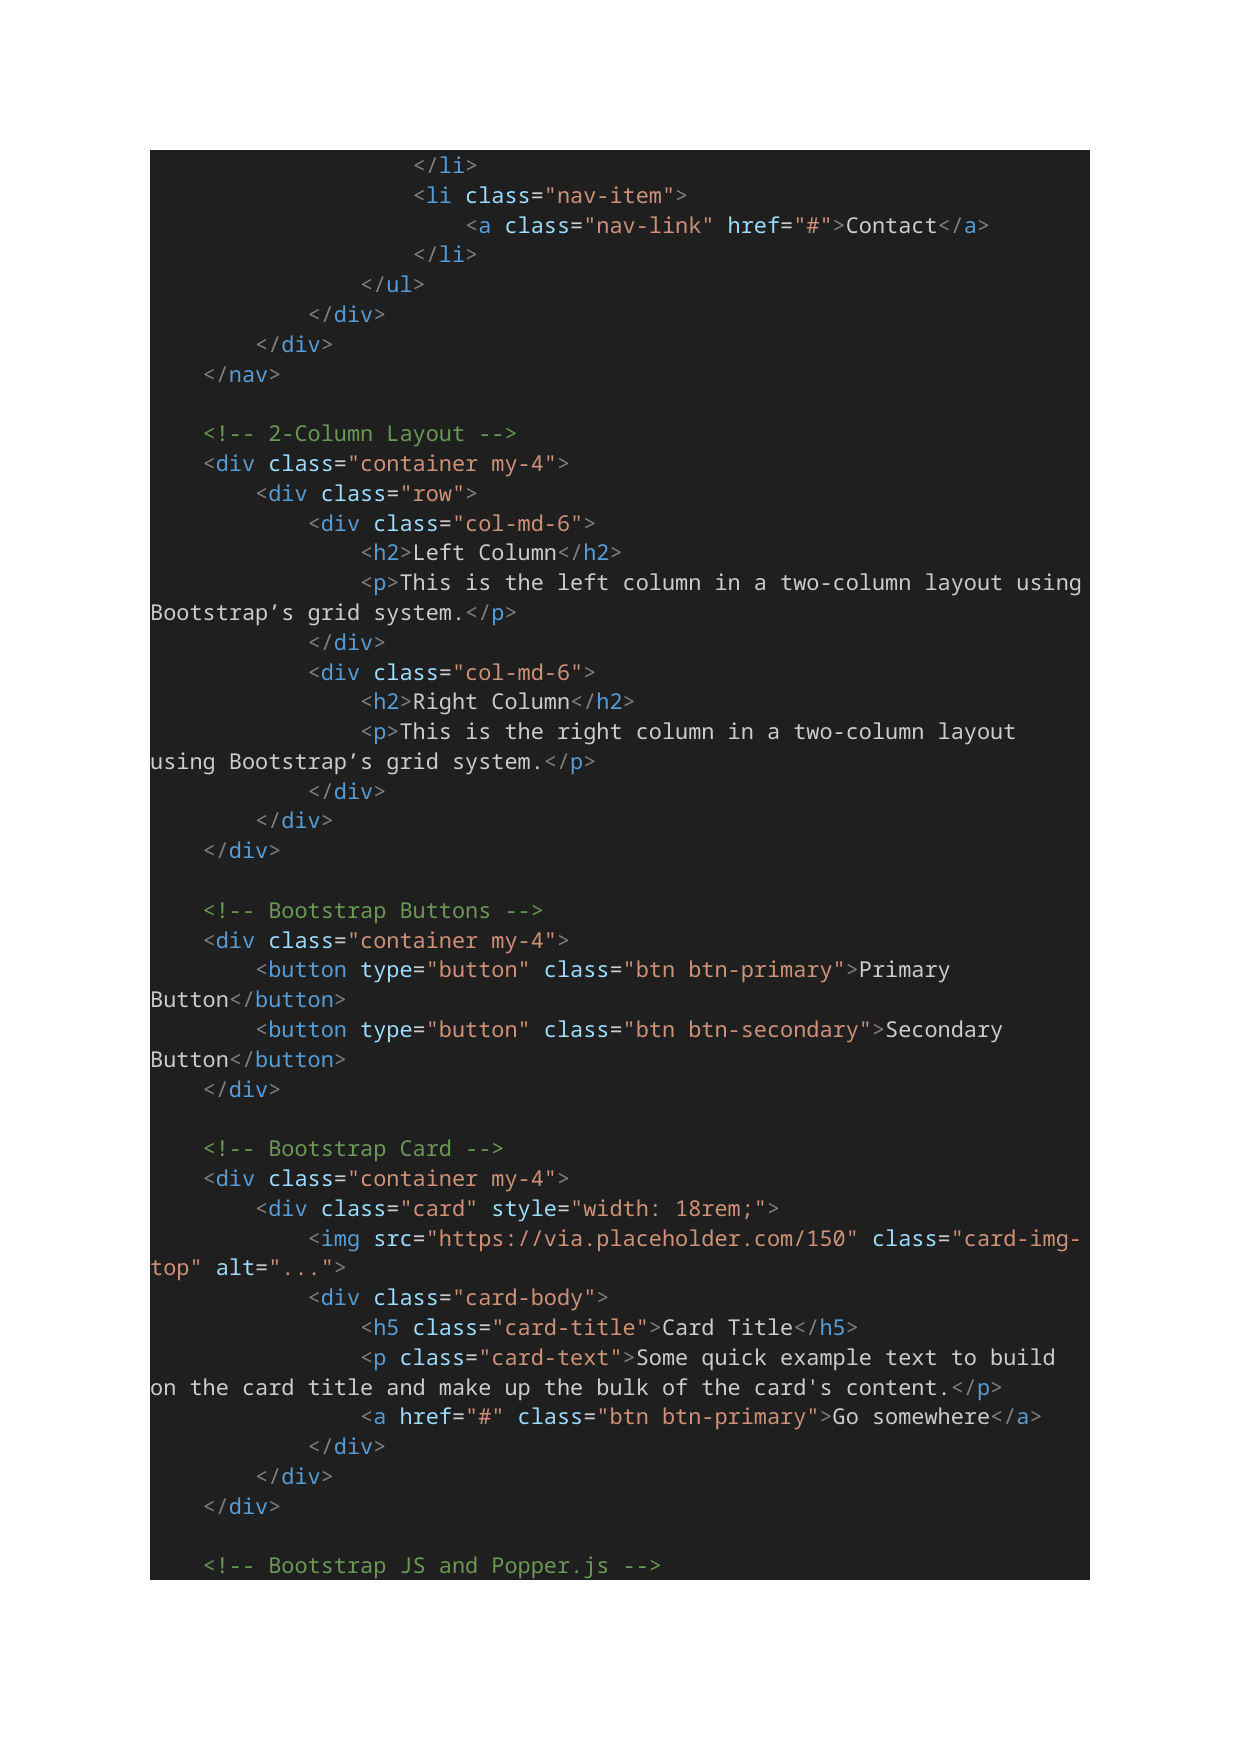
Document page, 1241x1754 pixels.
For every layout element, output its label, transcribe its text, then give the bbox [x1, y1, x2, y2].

text <div class="col-md-6"> [150, 507, 1090, 537]
text </div> [150, 299, 1090, 329]
text </nav> [150, 358, 1090, 388]
text </div> [150, 1073, 1090, 1103]
text <img src="https://via.placeholder.com/150" class="card-img-top" alt="..."> [150, 1222, 1090, 1282]
text </li> [150, 150, 1090, 180]
text </li> [150, 239, 1090, 269]
text <a href="#" class="btn btn-primary">Go somewhere</a> [150, 1401, 1090, 1431]
text <li class="nav-item"> [150, 180, 1090, 209]
text </div> [150, 1461, 1090, 1491]
text <!-- Bootstrap JS and Popper.js --> [150, 1550, 1090, 1580]
text <h2>Left Column</h2> [150, 537, 1090, 567]
text <!-- 2-Column Layout --> [150, 418, 1090, 448]
text <h5 class="card-title">Card Title</h5> [150, 1312, 1090, 1342]
text <div class="container my-4"> [150, 924, 1090, 954]
text <h2>Right Column</h2> [150, 686, 1090, 716]
text <button type="button" class="btn btn-secondary">Secondary Button</button> [150, 1014, 1090, 1073]
text <div class="col-md-6"> [150, 656, 1090, 686]
text </div> [150, 805, 1090, 835]
text <a class="nav-link" href="#">Contact</a> [150, 209, 1090, 239]
text <div class="container my-4"> [150, 1163, 1090, 1193]
text <button type="button" class="btn btn-primary">Primary Button</button> [150, 954, 1090, 1014]
text <div class="card-body"> [150, 1282, 1090, 1312]
text </div> [150, 835, 1090, 865]
text <div class="row"> [150, 478, 1090, 507]
text </div> [150, 1491, 1090, 1520]
text <div class="container my-4"> [150, 448, 1090, 478]
text <div class="card" style="width: 18rem;"> [150, 1193, 1090, 1222]
text </div> [150, 776, 1090, 805]
text </div> [150, 329, 1090, 358]
text </div> [150, 627, 1090, 656]
text <!-- Bootstrap Card --> [150, 1133, 1090, 1163]
text </div> [150, 1431, 1090, 1461]
text <!-- Bootstrap Buttons --> [150, 895, 1090, 924]
text <p class="card-text">Some quick example text to build on the card title and make up the bulk of the card's content.</p> [150, 1342, 1090, 1401]
text <p>This is the left column in a two-column layout using Bootstrap’s grid system.</p> [150, 567, 1090, 627]
text </ul> [150, 269, 1090, 299]
text <p>This is the right column in a two-column layout using Bootstrap’s grid system.</p> [150, 716, 1090, 776]
